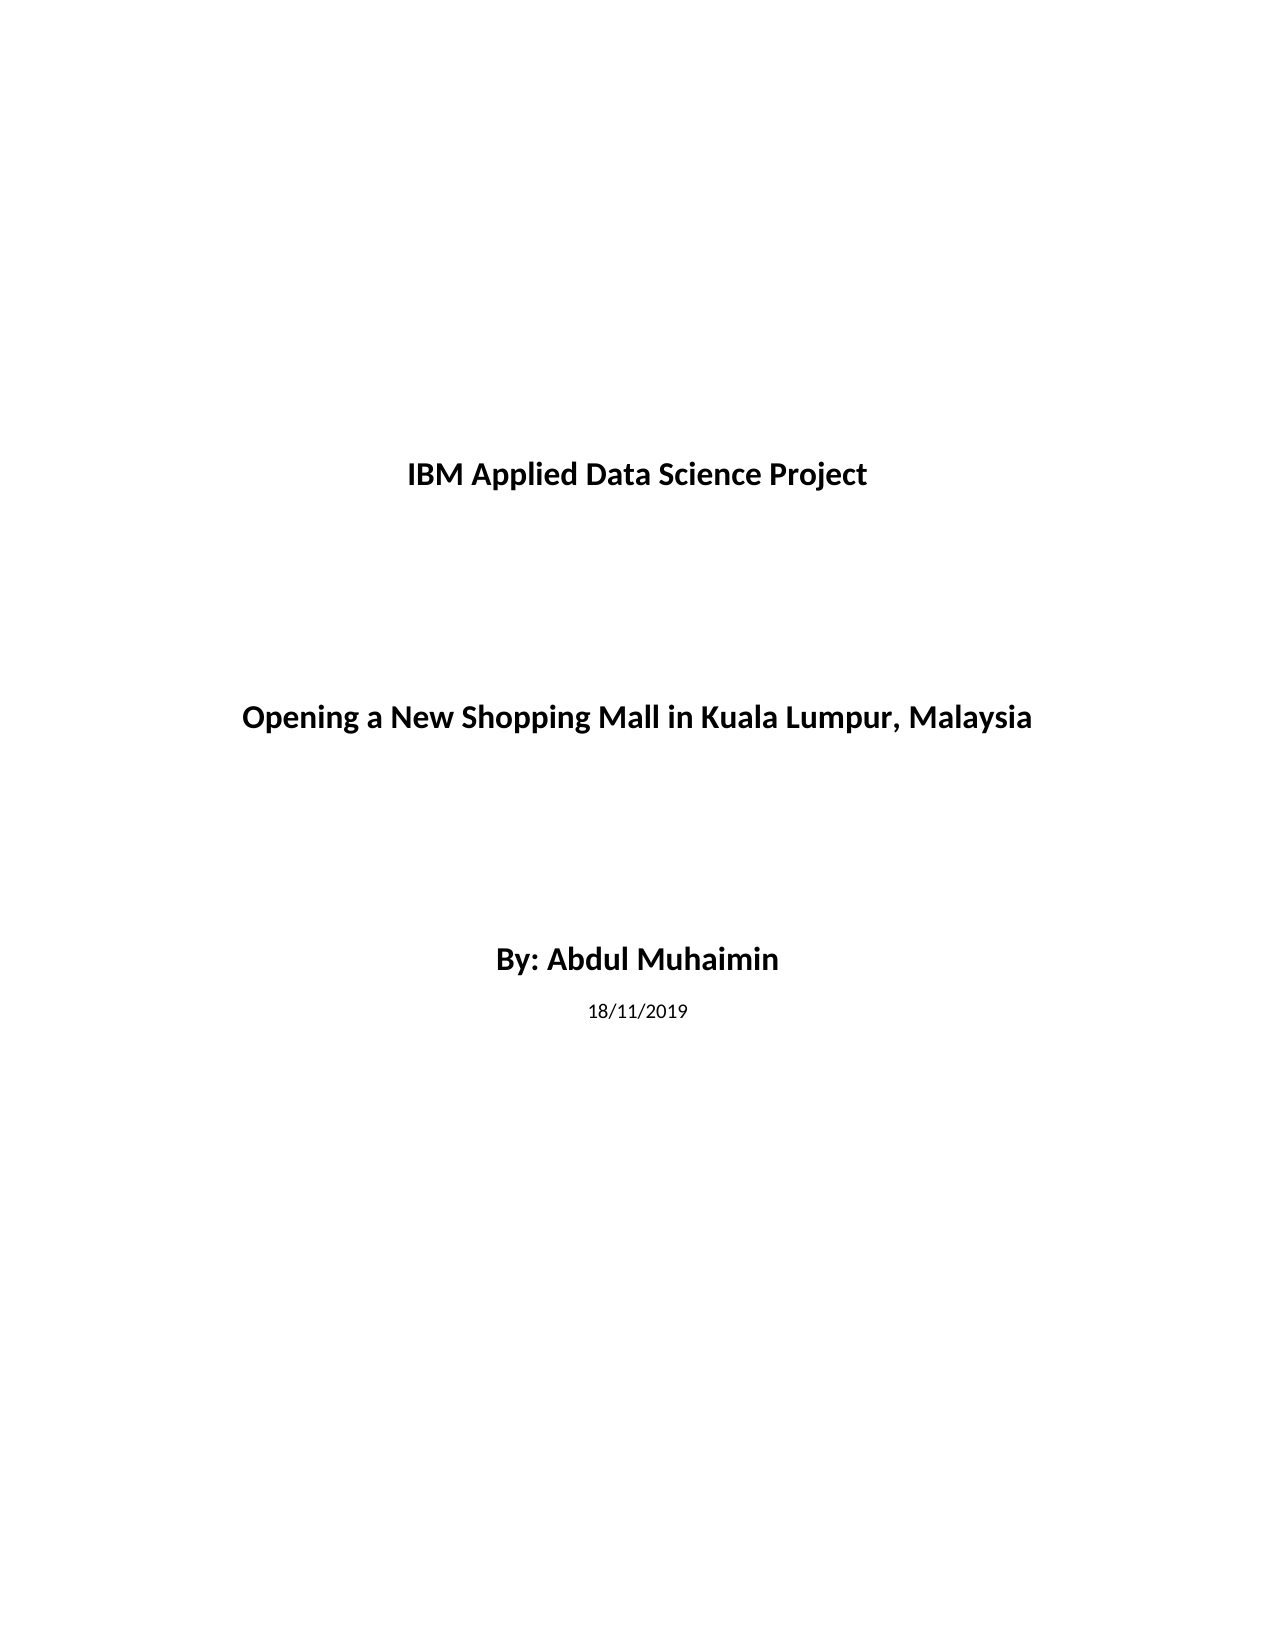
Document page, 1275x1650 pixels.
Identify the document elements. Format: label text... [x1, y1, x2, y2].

text IBM Applied Data Science Project [150, 453, 1125, 494]
text By: Abdul Muhaimin [150, 938, 1125, 979]
text Opening a New Shopping Mall in Kuala Lumpur, Malaysia [150, 696, 1125, 736]
text 18/11/2019 [150, 999, 1125, 1024]
